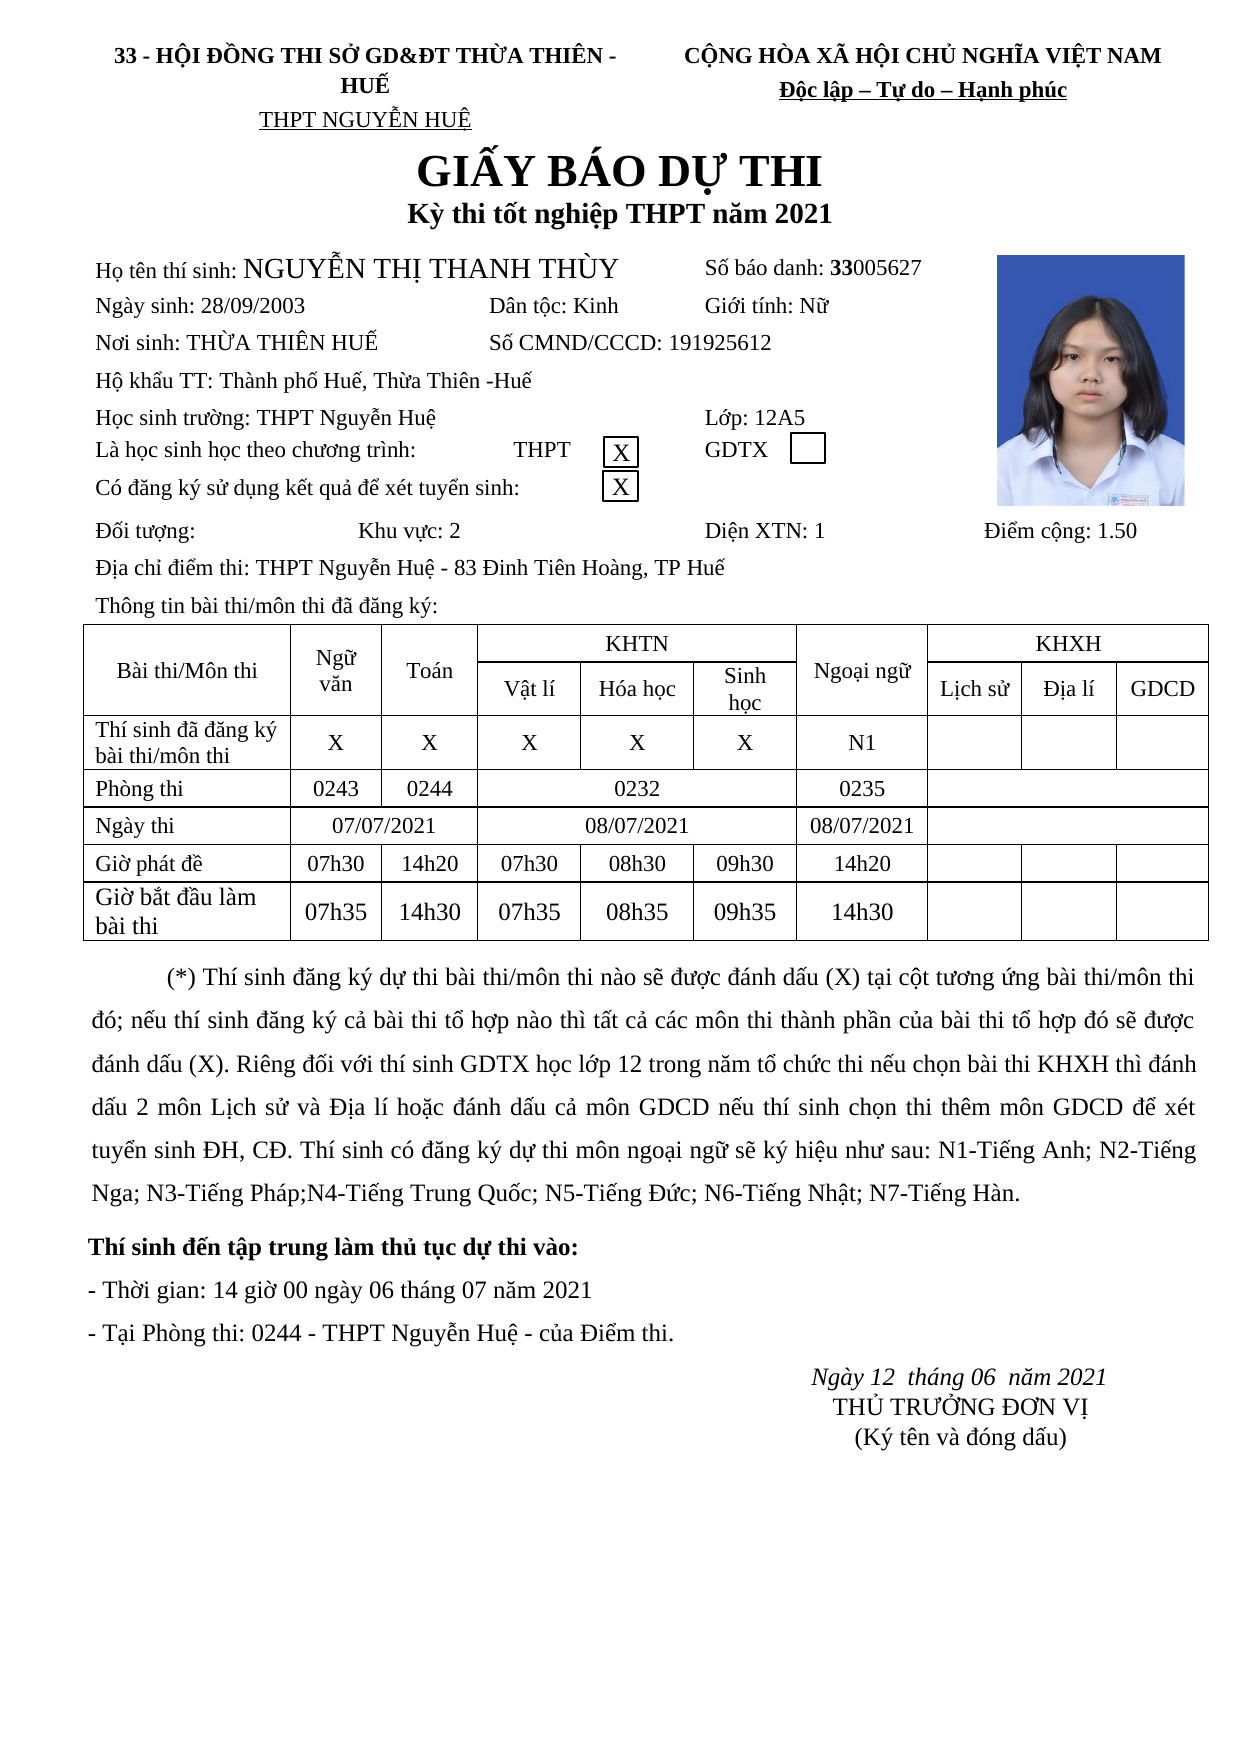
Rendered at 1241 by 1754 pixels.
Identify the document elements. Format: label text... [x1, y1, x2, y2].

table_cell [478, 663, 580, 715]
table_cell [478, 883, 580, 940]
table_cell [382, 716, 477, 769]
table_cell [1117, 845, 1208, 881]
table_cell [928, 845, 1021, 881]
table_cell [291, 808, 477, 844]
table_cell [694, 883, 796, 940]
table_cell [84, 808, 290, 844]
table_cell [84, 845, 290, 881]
picture [997, 255, 1185, 506]
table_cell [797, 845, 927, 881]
text - Thời gian: 14 giờ 00 ngày 06 tháng 07 năm 2021 [88, 1275, 1092, 1304]
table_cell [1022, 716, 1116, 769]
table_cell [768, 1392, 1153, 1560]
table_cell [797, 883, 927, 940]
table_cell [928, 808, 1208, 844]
text - Tại Phòng thi: 0244 - THPT Nguyễn Huệ - của Điểm thi. [88, 1318, 1092, 1347]
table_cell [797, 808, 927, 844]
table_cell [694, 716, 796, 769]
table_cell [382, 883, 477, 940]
text GIẤY BÁO DỰ THI [148, 143, 1092, 196]
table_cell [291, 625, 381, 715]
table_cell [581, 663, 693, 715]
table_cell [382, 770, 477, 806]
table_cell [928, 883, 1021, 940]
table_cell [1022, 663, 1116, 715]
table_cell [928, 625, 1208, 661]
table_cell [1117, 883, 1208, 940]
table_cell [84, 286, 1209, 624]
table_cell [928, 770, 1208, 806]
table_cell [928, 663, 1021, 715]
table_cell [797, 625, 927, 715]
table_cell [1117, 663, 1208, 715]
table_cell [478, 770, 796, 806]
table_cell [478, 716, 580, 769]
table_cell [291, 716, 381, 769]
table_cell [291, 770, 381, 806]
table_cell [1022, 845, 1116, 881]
text (*) Thí sinh đăng ký dự thi bài thi/môn thi nào sẽ được đánh dấu (X) tại cột tương ứng bài thi/môn thi đó; nếu thí sinh đăng ký cả bài thi tổ hợp nào thì tất cả các môn thi thành phần của bài thi tổ hợp đó sẽ được đánh dấu (X). Riêng đối với thí sinh GDTX học lớp 12 trong năm tổ chức thi nếu chọn bài thi KHXH thì đánh dấu 2 môn Lịch sử và Địa lí hoặc đánh dấu cả môn GDCD nếu thí sinh chọn thi thêm môn GDCD để xét tuyển sinh ĐH, CĐ. Thí sinh có đăng ký dự thi môn ngoại ngữ sẽ ký hiệu như sau: N1-Tiếng Anh; N2-Tiếng Nga; N3-Tiếng Pháp;N4-Tiếng Trung Quốc; N5-Tiếng Đức; N6-Tiếng Nhật; N7-Tiếng Hàn. [91, 962, 1198, 1207]
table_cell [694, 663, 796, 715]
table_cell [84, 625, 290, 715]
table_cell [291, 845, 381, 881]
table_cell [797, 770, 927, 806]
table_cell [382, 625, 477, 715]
text Kỳ thi tốt nghiệp THPT năm 2021 [148, 196, 1092, 230]
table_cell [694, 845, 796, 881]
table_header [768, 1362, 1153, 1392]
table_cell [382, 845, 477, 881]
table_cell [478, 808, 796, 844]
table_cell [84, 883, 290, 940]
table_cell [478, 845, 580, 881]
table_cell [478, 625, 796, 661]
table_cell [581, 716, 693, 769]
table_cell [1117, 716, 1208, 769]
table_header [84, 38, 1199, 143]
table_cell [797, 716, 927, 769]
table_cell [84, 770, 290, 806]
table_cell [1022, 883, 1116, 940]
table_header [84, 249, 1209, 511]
text Thí sinh đến tập trung làm thủ tục dự thi vào: [88, 1232, 1092, 1261]
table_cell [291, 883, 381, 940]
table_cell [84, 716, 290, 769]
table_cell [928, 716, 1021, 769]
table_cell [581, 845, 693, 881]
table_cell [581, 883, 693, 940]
